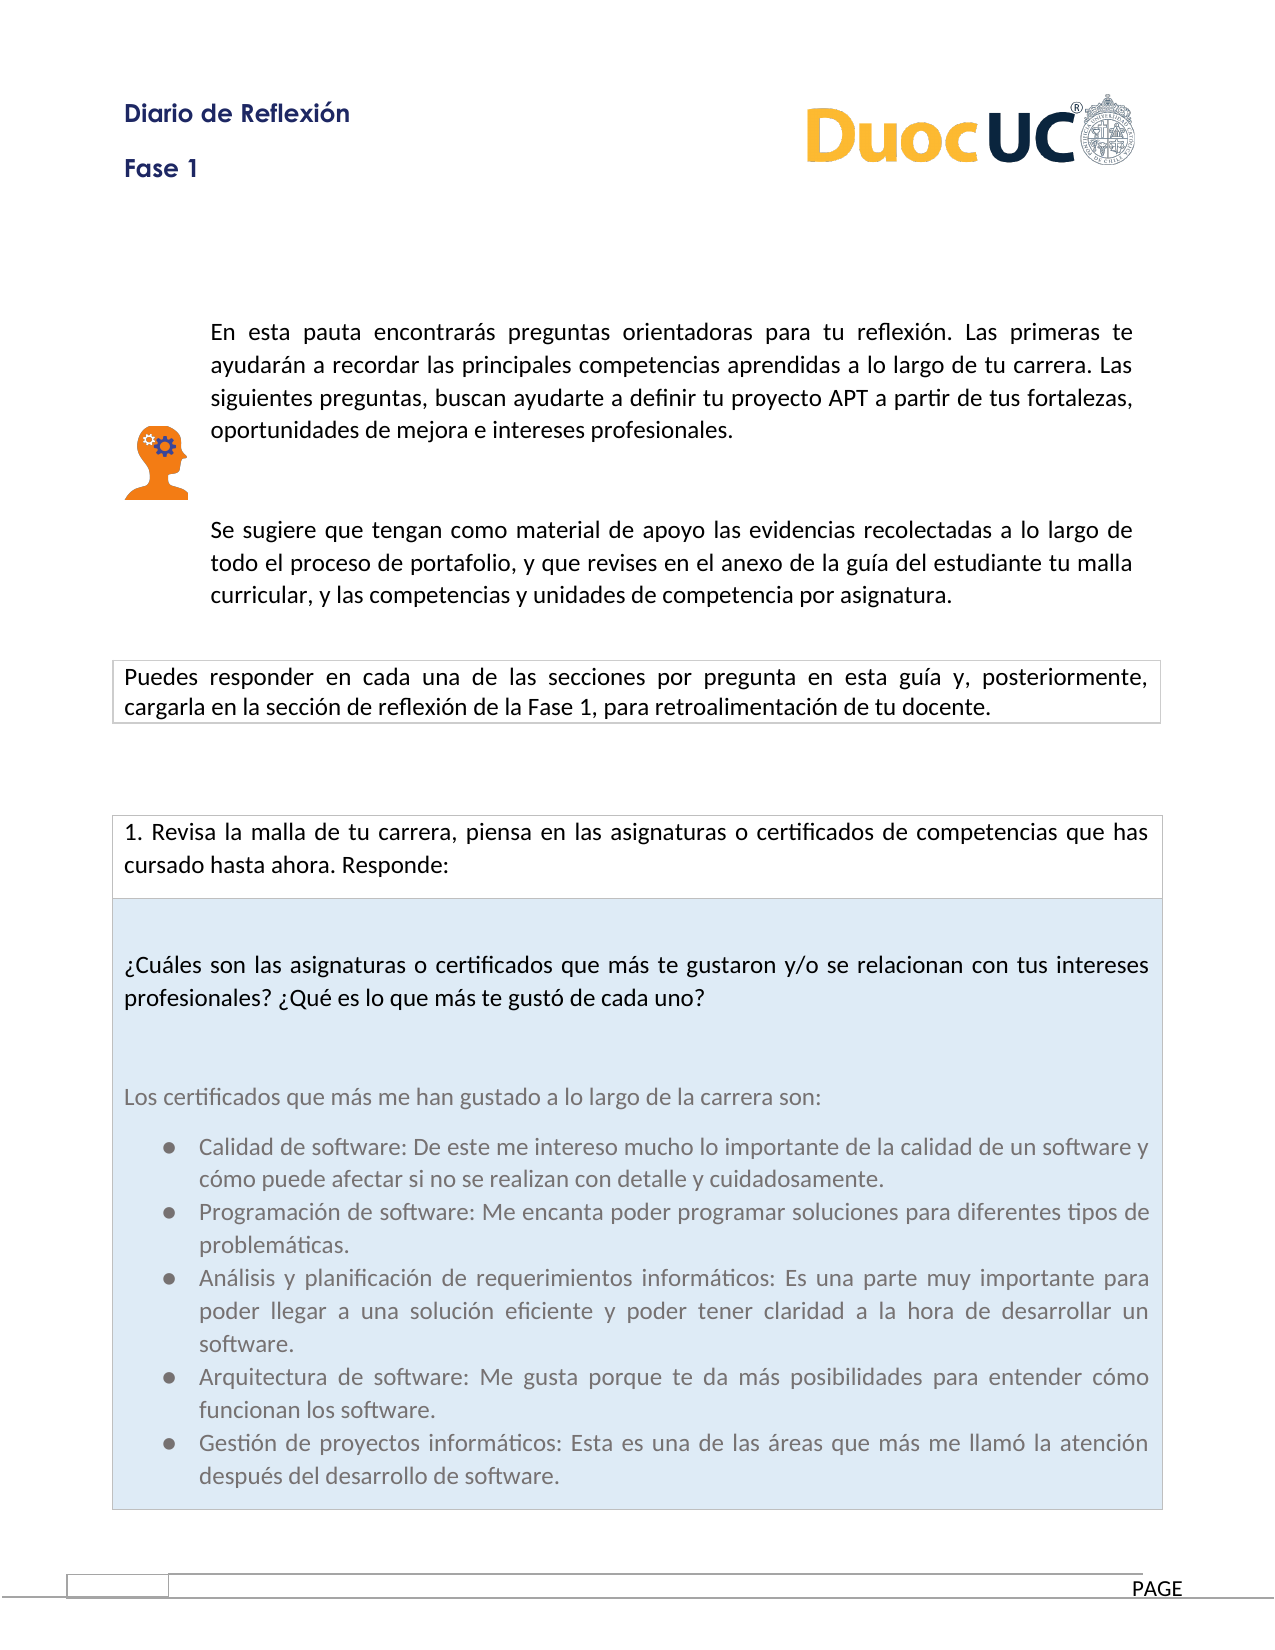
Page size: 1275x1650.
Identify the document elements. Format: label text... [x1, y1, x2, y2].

picture [123, 426, 188, 500]
table_header Puedes responder en cada una de las secciones por pregunta en esta guía y, posteriormente, cargarla en la sección de reflexión de la Fase 1, para retroalimentación de tu docente. [114, 661, 1160, 722]
picture [807, 94, 1135, 165]
table_header 1. Revisa la malla de tu carrera, piensa en las asignaturas o certificados de competencias que has cursado hasta ahora. Responde: [113, 816, 1162, 898]
table_header En esta pauta encontrarás preguntas orientadoras para tu reflexión. Las primeras te ayudarán a recordar las principales competencias aprendidas a lo largo de tu carrera. Las siguientes preguntas, buscan ayudarte a definir tu proyecto APT a partir de tus fortalezas, oportunidades de mejora e intereses profesionales. Se sugiere que tengan como material de apoyo las evidencias recolectadas a lo largo de todo el proceso de portafolio, y que revises en el anexo de la guía del estudiante tu malla curricular, y las competencias y unidades de competencia por asignatura. [199, 316, 1146, 629]
table_header [112, 316, 199, 629]
